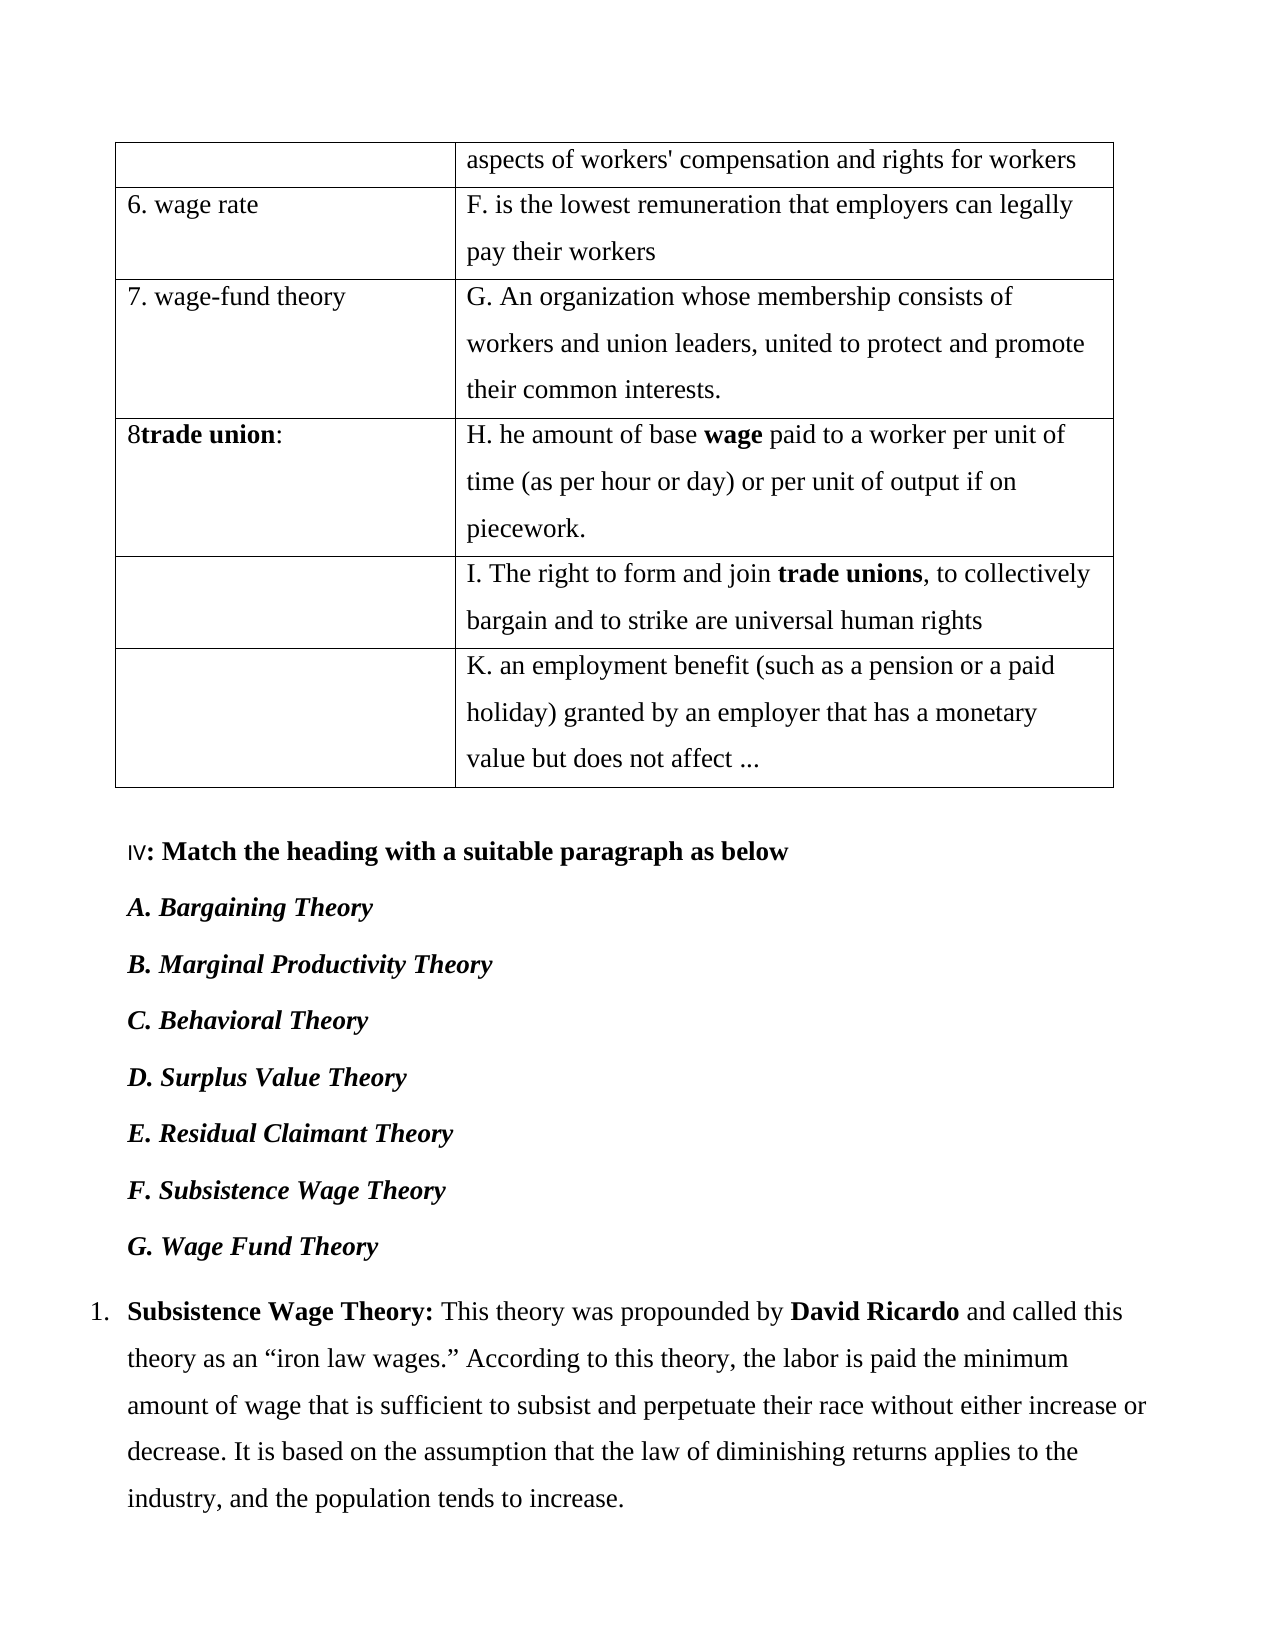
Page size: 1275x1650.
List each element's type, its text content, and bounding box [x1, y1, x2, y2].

text G. Wage Fund Theory [127, 1231, 1148, 1262]
text IV: Match the heading with a suitable paragraph as below [127, 834, 1148, 866]
text D. Surplus Value Theory [127, 1061, 1148, 1092]
table_cell 7. wage-fund theory [116, 280, 455, 418]
text C. Behavioral Theory [127, 1004, 1148, 1035]
table_cell [116, 557, 455, 648]
text B. Marginal Productivity Theory [127, 948, 1148, 979]
table_cell [116, 649, 455, 787]
table_cell I. The right to form and join trade unions, to collectively bargain and to strike are universal human rights [456, 557, 1113, 648]
table_cell 6. wage rate [116, 188, 455, 279]
text E. Residual Claimant Theory [127, 1117, 1148, 1148]
table_cell K. an employment benefit (such as a pension or a paid holiday) granted by an employer that has a monetary value but does not affect ... [456, 649, 1113, 787]
table_cell G. An organization whose membership consists of workers and union leaders, united to protect and promote their common interests. [456, 280, 1113, 418]
text F. Subsistence Wage Theory [127, 1174, 1148, 1205]
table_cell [456, 143, 1113, 187]
table_cell F. is the lowest remuneration that employers can legally pay their workers [456, 188, 1113, 279]
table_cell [116, 143, 455, 187]
list Subsistence Wage Theory: This theory was propounded by David Ricardo and called this theory as an “iron law wages.” According to this theory, the labor is paid the minimum amount of wage that is sufficient to subsist and perpetuate their race without either increase or decrease. It is based on the assumption that the law of diminishing returns applies to the industry, and the population tends to increase. [89, 1295, 1148, 1513]
table_cell 8trade union: [116, 419, 455, 556]
text A. Bargaining Theory [127, 891, 1148, 922]
table_cell H. he amount of base wage paid to a worker per unit of time (as per hour or day) or per unit of output if on piecework. [456, 419, 1113, 556]
